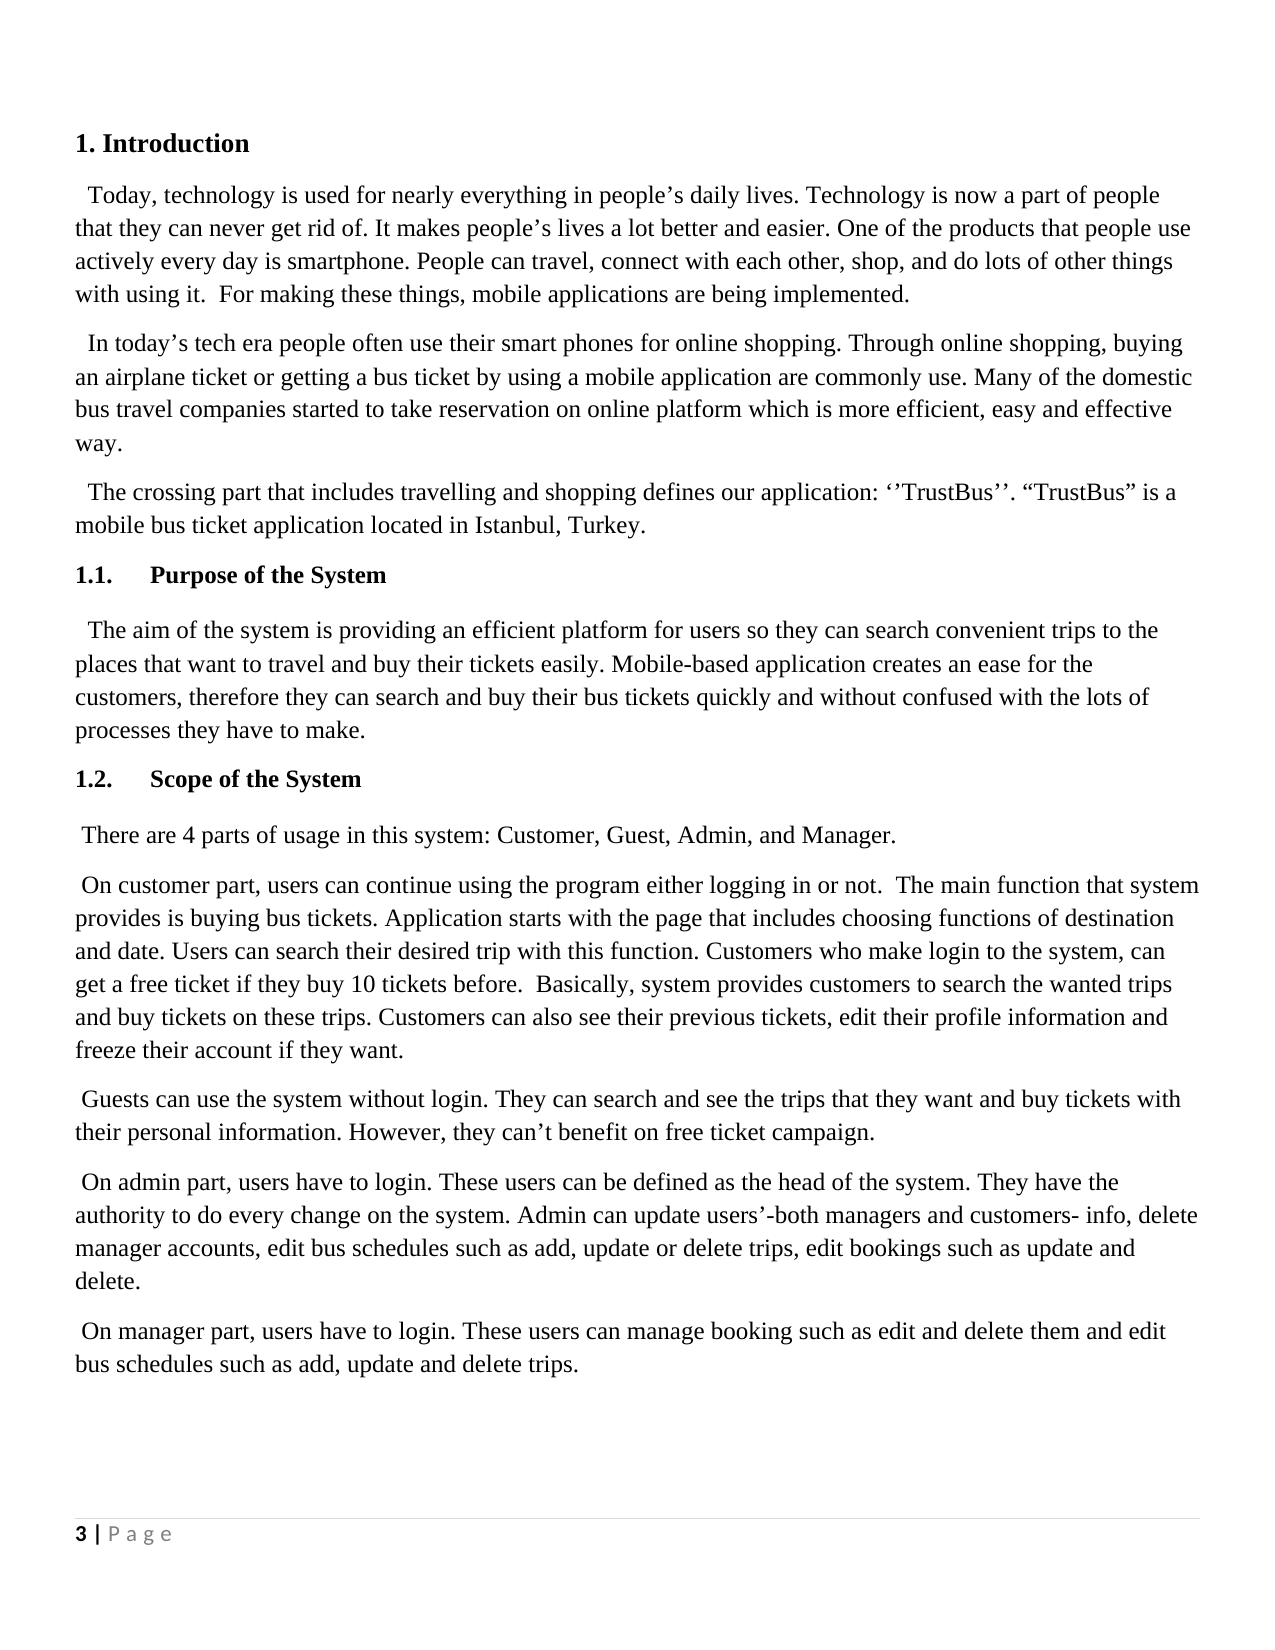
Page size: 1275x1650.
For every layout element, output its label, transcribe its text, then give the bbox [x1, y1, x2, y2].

text There are 4 parts of usage in this system: Customer, Guest, Admin, and Manager. [75, 820, 1200, 849]
text Guests can use the system without login. They can search and see the trips that they want and buy tickets with their personal information. However, they can’t benefit on free ticket campaign. [75, 1084, 1200, 1146]
text 1. Introduction [75, 127, 1200, 158]
text On customer part, users can continue using the program either logging in or not. The main function that system provides is buying bus tickets. Application starts with the page that includes choosing functions of destination and date. Users can search their desired trip with this function. Customers who make login to the system, can get a free ticket if they buy 10 tickets before. Basically, system provides customers to search the wanted trips and buy tickets on these trips. Customers can also see their previous tickets, edit their profile information and freeze their account if they want. [75, 870, 1200, 1063]
text The aim of the system is providing an efficient platform for users so they can search convenient trips to the places that want to travel and buy their tickets easily. Mobile-based application creates an ease for the customers, therefore they can search and buy their bus tickets quickly and without confused with the lots of processes they have to make. [75, 616, 1200, 743]
text In today’s tech era people often use their smart phones for online shopping. Through online shopping, buying an airplane ticket or getting a bus ticket by using a mobile application are commonly use. Many of the domestic bus travel companies started to take reservation on online platform which is more efficient, easy and effective way. [75, 328, 1200, 456]
text On admin part, users have to login. These users can be defined as the head of the system. They have the authority to do every change on the system. Admin can update users’-both managers and customers- info, delete manager accounts, edit bus schedules such as add, update or delete trips, edit bookings such as update and delete. [75, 1167, 1200, 1295]
text The crossing part that includes travelling and shopping defines our application: ‘’TrustBus’’. “TrustBus” is a mobile bus ticket application located in Istanbul, Turkey. [75, 477, 1200, 539]
subtitle Purpose of the System [75, 560, 1200, 589]
subtitle Scope of the System [75, 764, 1200, 793]
text Today, technology is used for nearly everything in people’s daily lives. Technology is now a part of people that they can never get rid of. It makes people’s lives a lot better and easier. One of the products that people use actively every day is smartphone. People can travel, connect with each other, shop, and do lots of other things with using it. For making these things, mobile applications are being implemented. [75, 180, 1200, 308]
